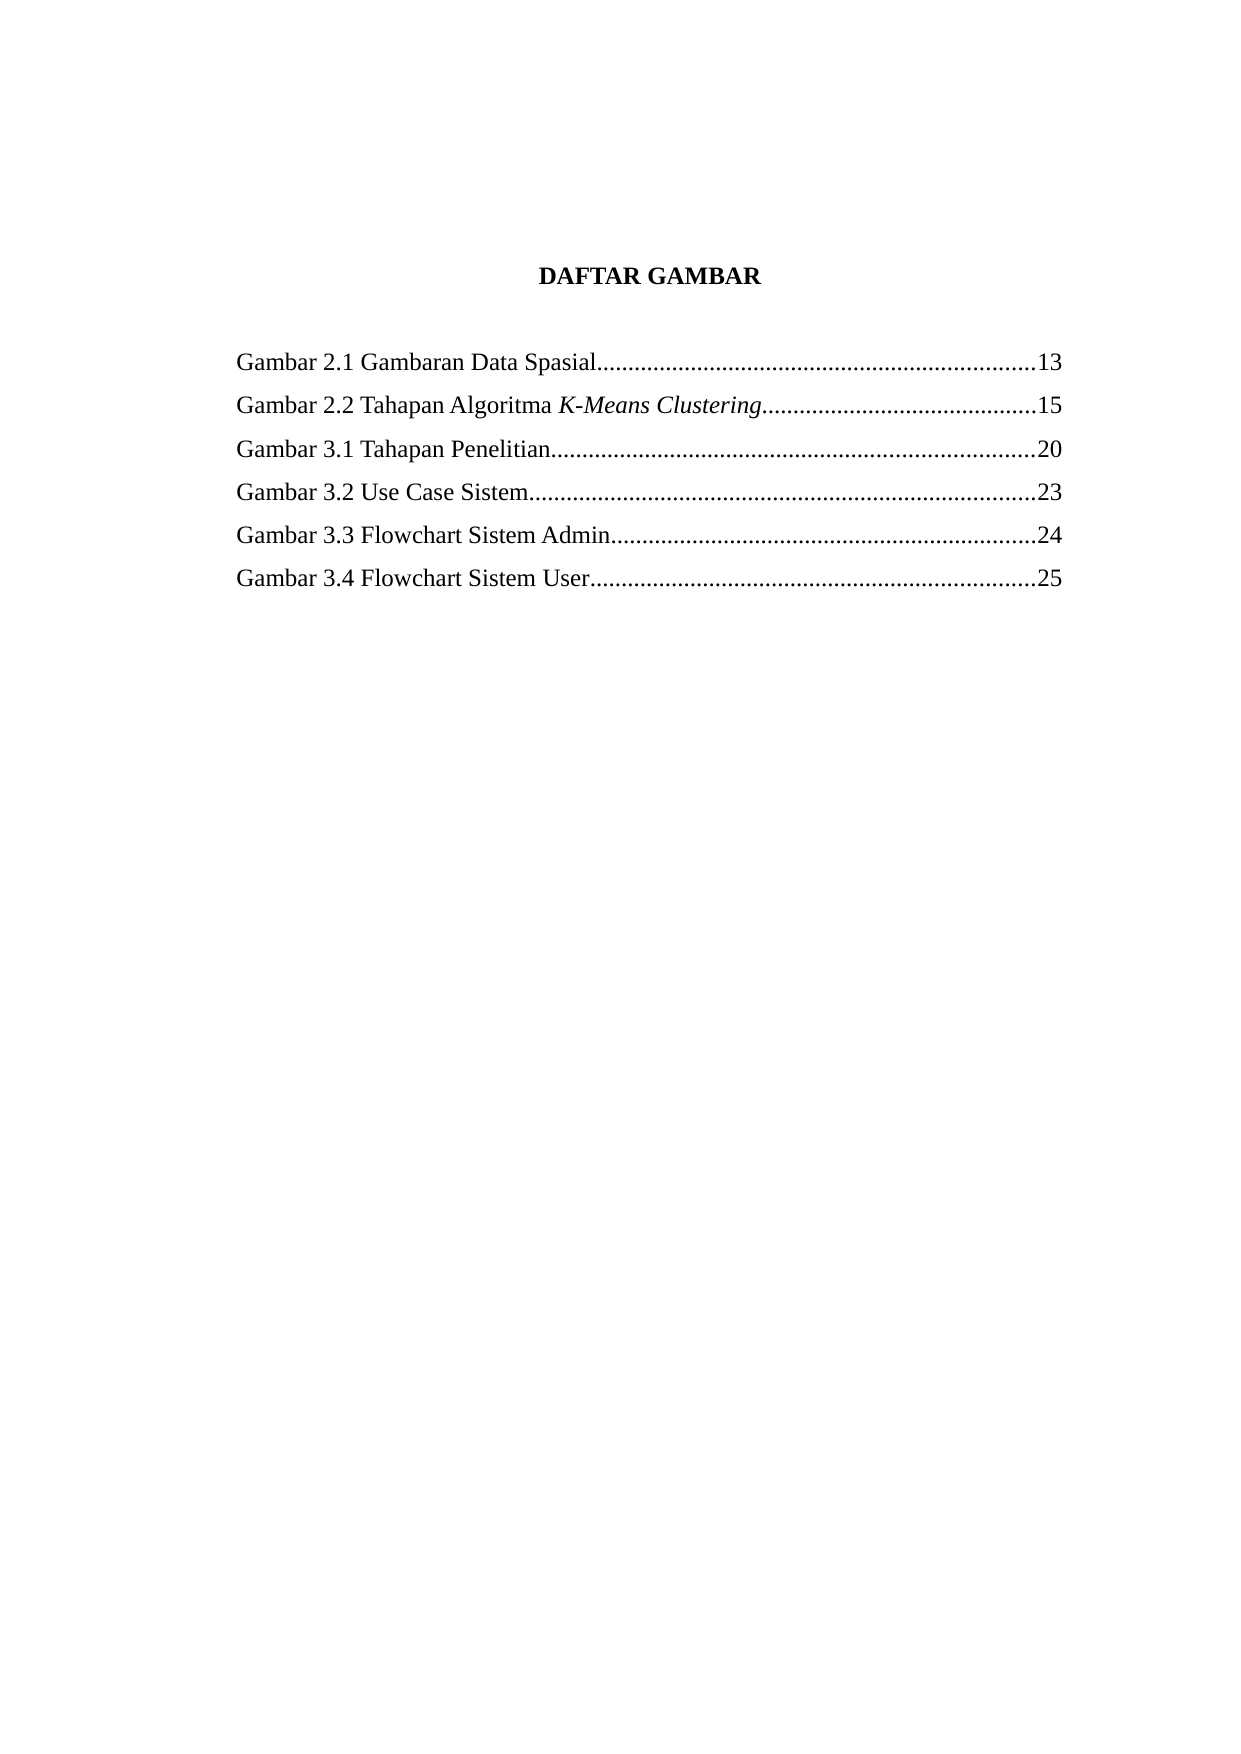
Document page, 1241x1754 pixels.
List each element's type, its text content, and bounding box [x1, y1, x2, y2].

text Gambar 2.1 Gambaran Data Spasial 13 [236, 347, 1063, 376]
text Gambar 3.3 Flowchart Sistem Admin 24 [236, 520, 1063, 549]
text Gambar 2.2 Tahapan Algoritma K-Means Clustering 15 [236, 391, 1063, 419]
text Gambar 3.1 Tahapan Penelitian 20 [236, 434, 1063, 462]
text Gambar 3.2 Use Case Sistem 23 [236, 477, 1063, 506]
text Gambar 3.4 Flowchart Sistem User 25 [236, 563, 1063, 592]
subtitle DAFTAR GAMBAR [236, 261, 1063, 290]
